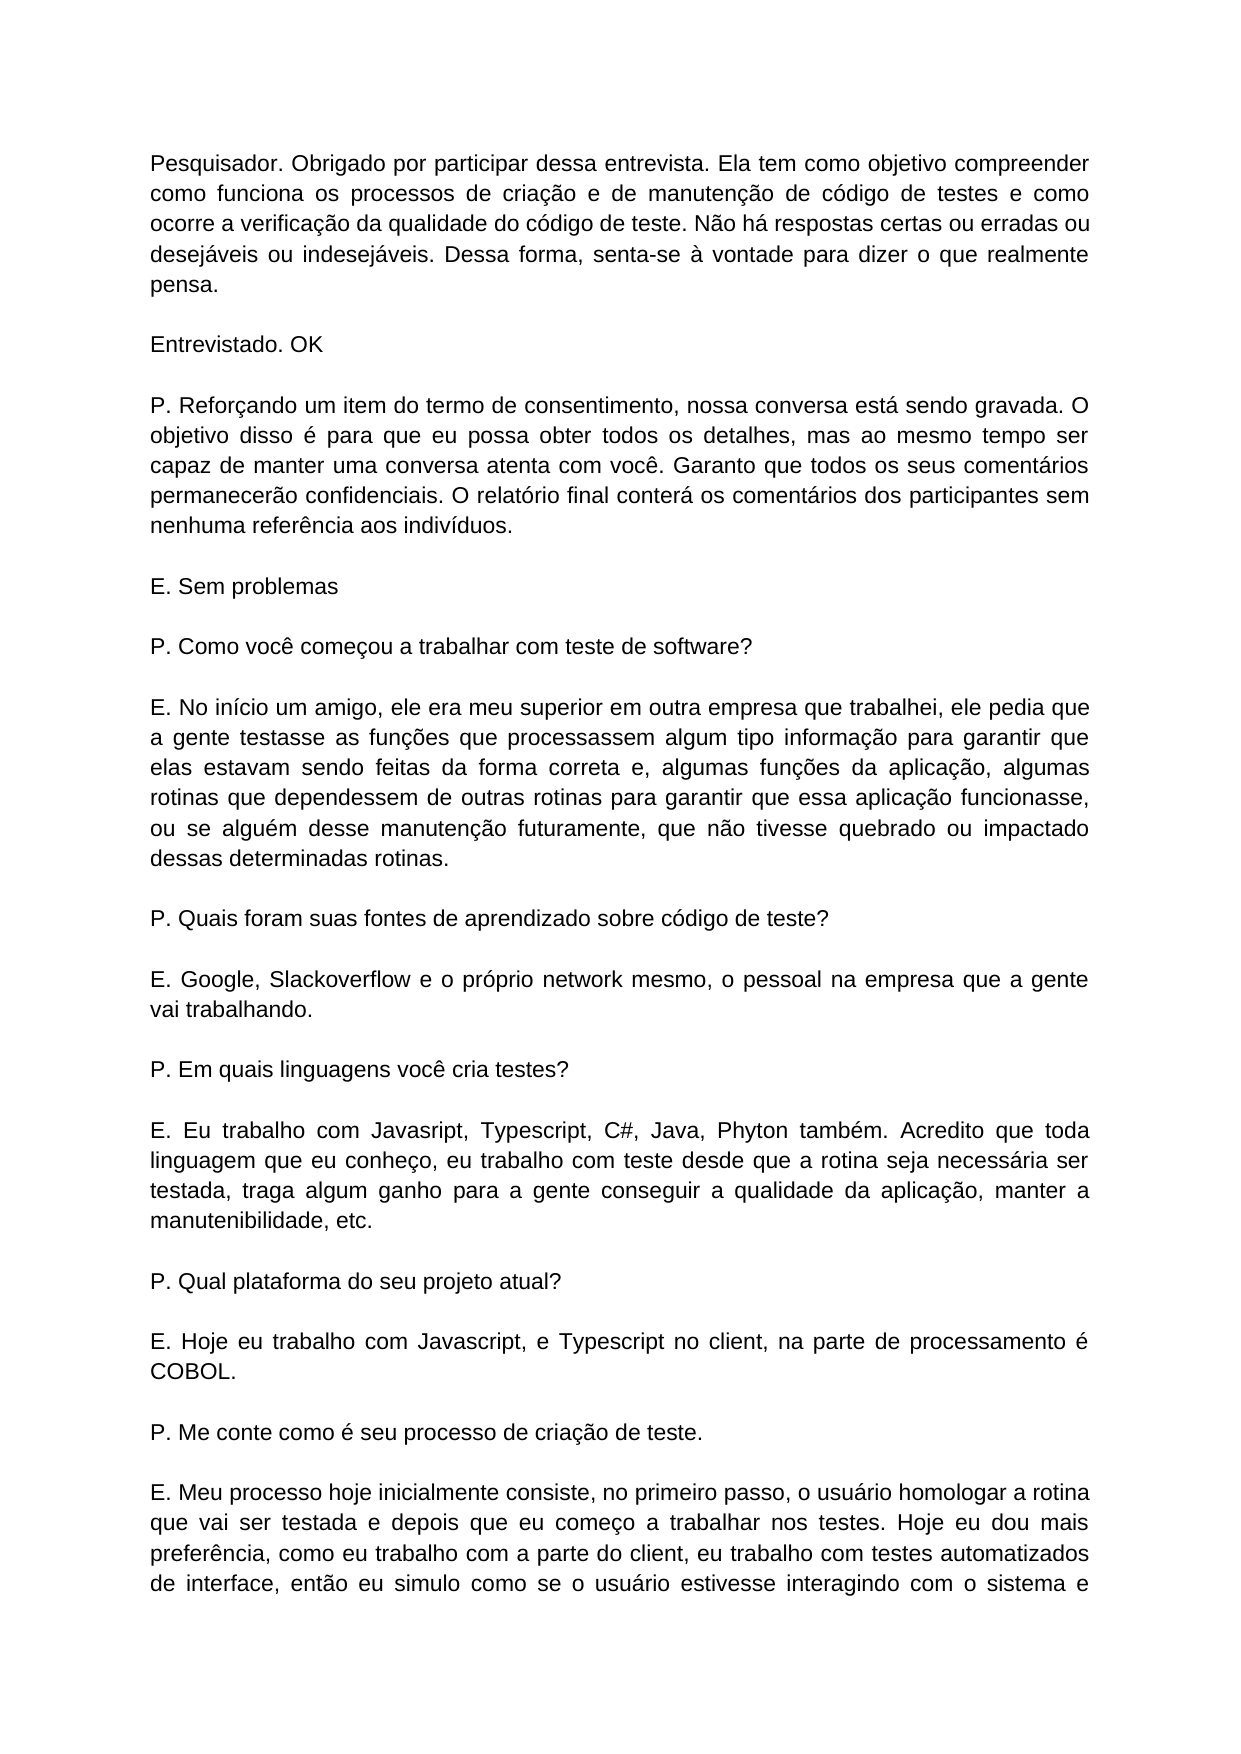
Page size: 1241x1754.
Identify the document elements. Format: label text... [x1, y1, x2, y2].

text P. Como você começou a trabalhar com teste de software? [150, 633, 1090, 660]
text Pesquisador. Obrigado por participar dessa entrevista. Ela tem como objetivo compreender como funciona os processos de criação e de manutenção de código de testes e como ocorre a verificação da qualidade do código de teste. Não há respostas certas ou erradas ou desejáveis ou indesejáveis. Dessa forma, senta-se à vontade para dizer o que realmente pensa. [150, 150, 1090, 297]
text E. Eu trabalho com Javasript, Typescript, C#, Java, Phyton também. Acredito que toda linguagem que eu conheço, eu trabalho com teste desde que a rotina seja necessária ser testada, traga algum ganho para a gente conseguir a qualidade da aplicação, manter a manutenibilidade, etc. [150, 1117, 1090, 1234]
text E. Sem problemas [150, 573, 1090, 599]
text P. Qual plataforma do seu projeto atual? [150, 1268, 1090, 1294]
text P. Me conte como é seu processo de criação de teste. [150, 1419, 1090, 1445]
text E. Google, Slackoverflow e o próprio network mesmo, o pessoal na empresa que a gente vai trabalhando. [150, 966, 1090, 1022]
text E. Hoje eu trabalho com Javascript, e Typescript no client, na parte de processamento é COBOL. [150, 1328, 1090, 1385]
text E. No início um amigo, ele era meu superior em outra empresa que trabalhei, ele pedia que a gente testasse as funções que processassem algum tipo informação para garantir que elas estavam sendo feitas da forma correta e, algumas funções da aplicação, algumas rotinas que dependessem de outras rotinas para garantir que essa aplicação funcionasse, ou se alguém desse manutenção futuramente, que não tivesse quebrado ou impactado dessas determinadas rotinas. [150, 694, 1090, 871]
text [150, 1479, 1090, 1596]
text Entrevistado. OK [150, 331, 1090, 358]
text P. Quais foram suas fontes de aprendizado sobre código de teste? [150, 905, 1090, 932]
text P. Reforçando um item do termo de consentimento, nossa conversa está sendo gravada. O objetivo disso é para que eu possa obter todos os detalhes, mas ao mesmo tempo ser capaz de manter uma conversa atenta com você. Garanto que todos os seus comentários permanecerão confidenciais. O relatório final conterá os comentários dos participantes sem nenhuma referência aos indivíduos. [150, 392, 1090, 539]
text P. Em quais linguagens você cria testes? [150, 1056, 1090, 1083]
